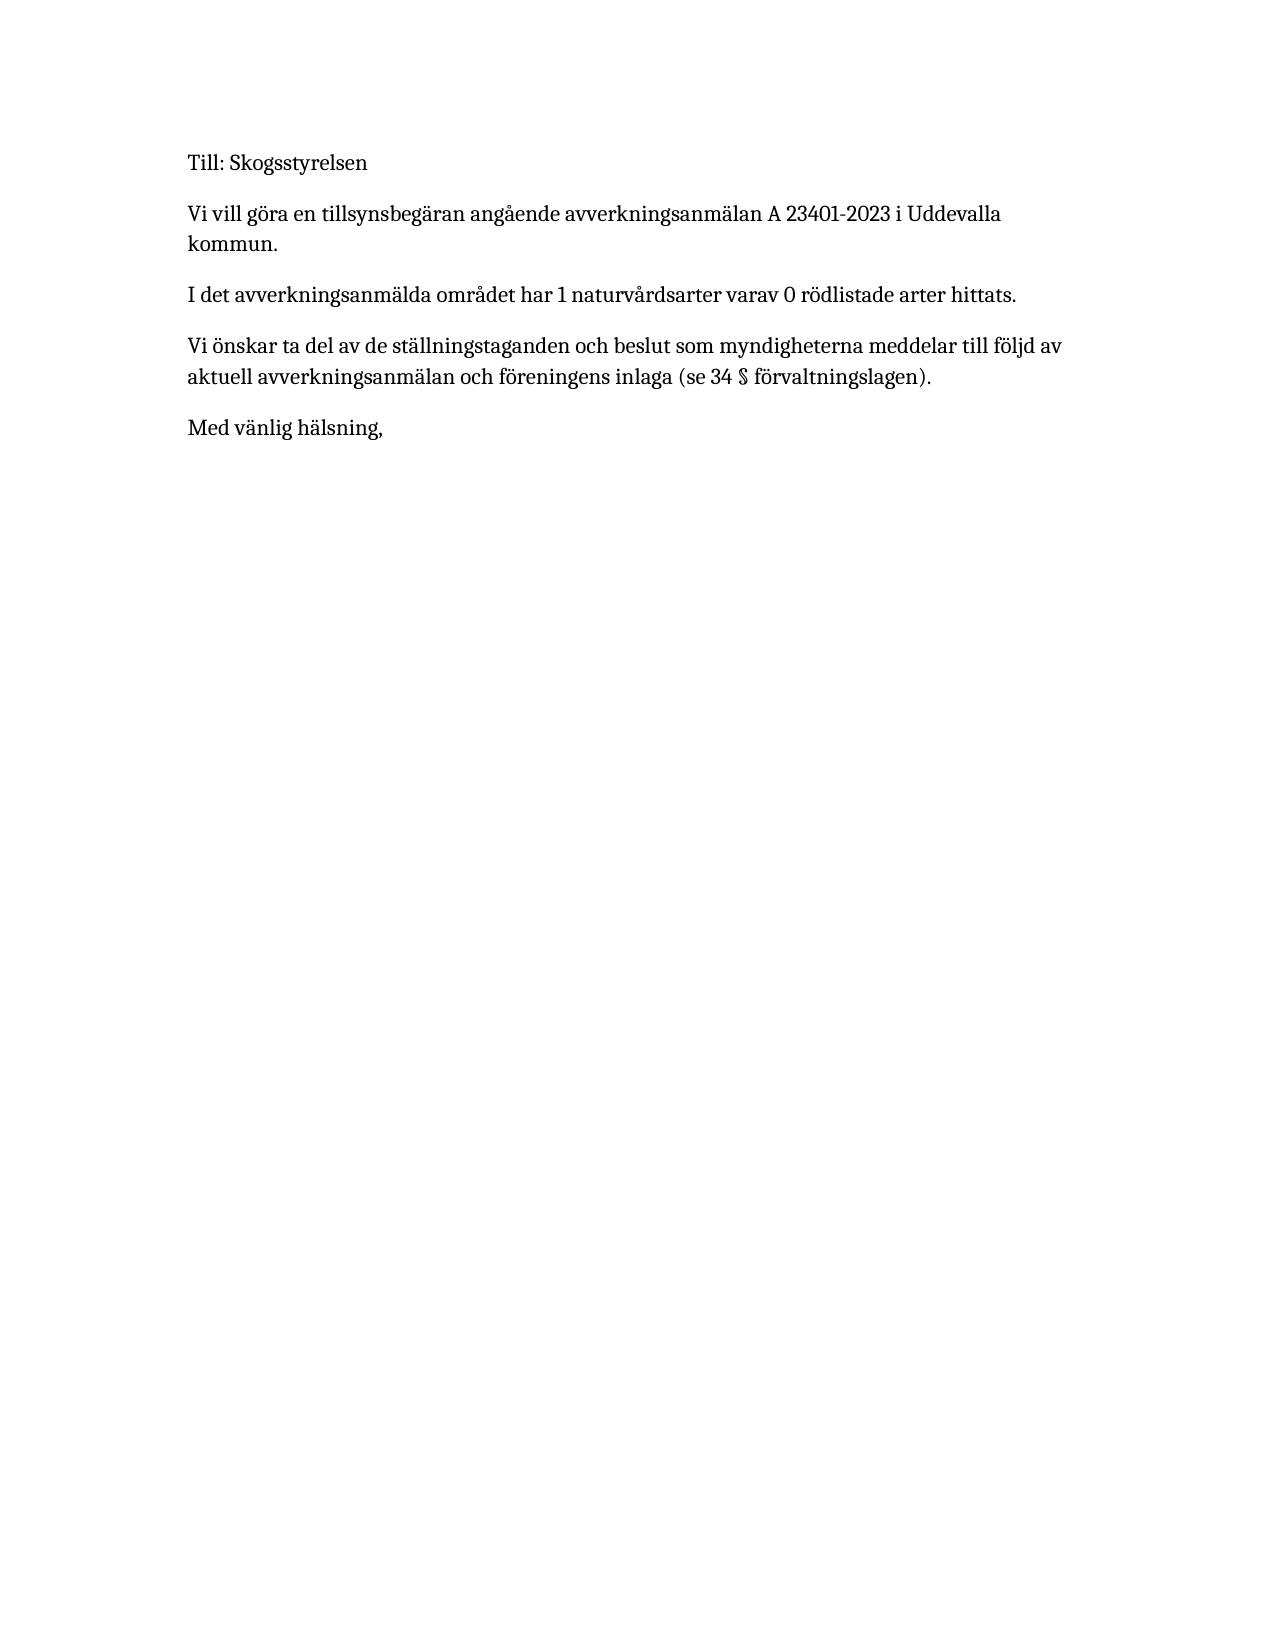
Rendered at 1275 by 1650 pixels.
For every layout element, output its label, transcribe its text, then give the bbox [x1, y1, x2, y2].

text Vi vill göra en tillsynsbegäran angående avverkningsanmälan A 23401-2023 i Uddevalla kommun. [187, 201, 1087, 258]
text Med vänlig hälsning, [187, 414, 1087, 471]
text Vi önskar ta del av de ställningstaganden och beslut som myndigheterna meddelar till följd av aktuell avverkningsanmälan och föreningens inlaga (se 34 § förvaltningslagen). [187, 333, 1087, 390]
text Till: Skogsstyrelsen [187, 150, 1087, 176]
text I det avverkningsanmälda området har 1 naturvårdsarter varav 0 rödlistade arter hittats. [187, 282, 1087, 309]
